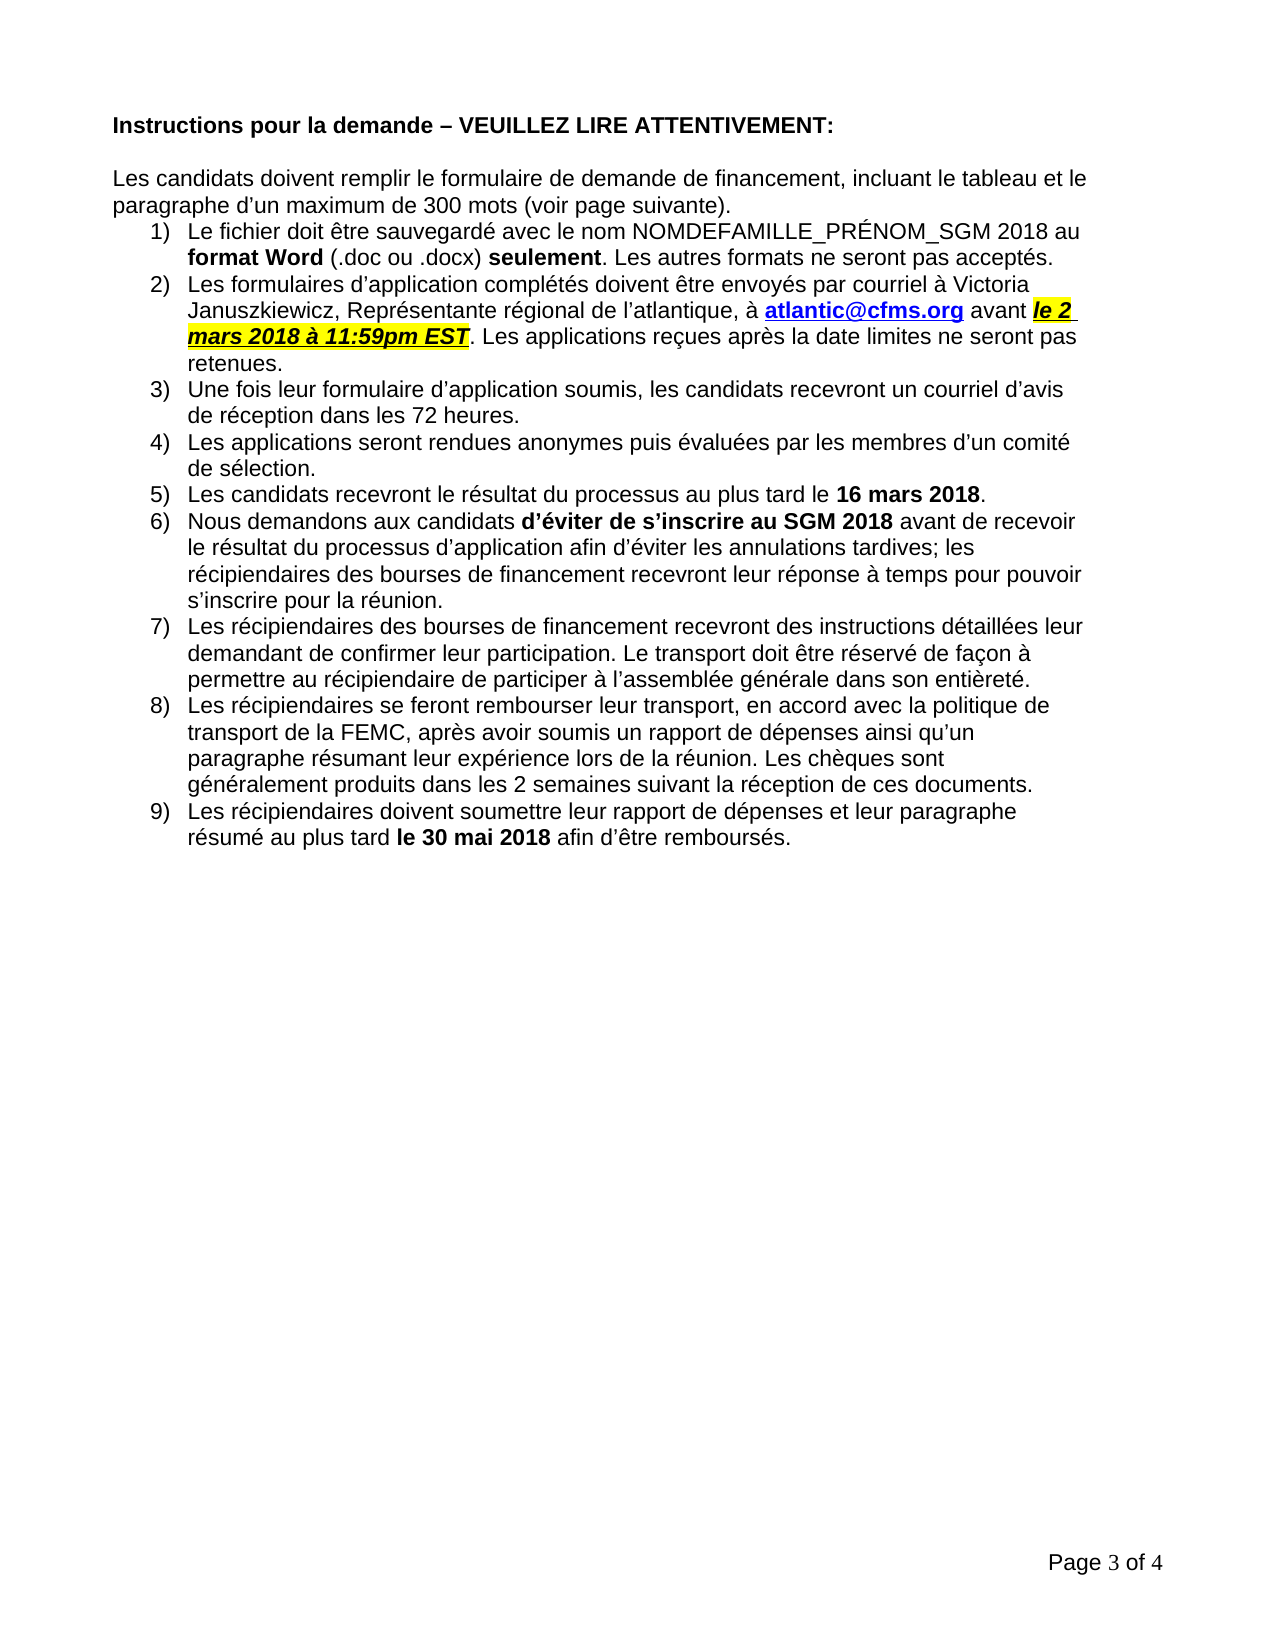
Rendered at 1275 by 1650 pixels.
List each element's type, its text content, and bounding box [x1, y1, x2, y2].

text Instructions pour la demande – VEUILLEZ LIRE ATTENTIVEMENT: [112, 112, 1087, 139]
list Les récipiendaires se feront rembourser leur transport, en accord avec la politique de transport de la FEMC, après avoir soumis un rapport de dépenses ainsi qu’un paragraphe résumant leur expérience lors de la réunion. Les chèques sont généralement produits dans les 2 semaines suivant la réception de ces documents. [150, 692, 1087, 798]
list Les formulaires d’application complétés doivent être envoyés par courriel à Victoria Januszkiewicz, Représentante régional de l’atlantique, à atlantic@cfms.org avant le 2 mars 2018 à 11:59pm EST. Les applications reçues après la date limites ne seront pas retenues. [150, 271, 1087, 376]
list Nous demandons aux candidats d’éviter de s’inscrire au SGM 2018 avant de recevoir le résultat du processus d’application afin d’éviter les annulations tardives; les récipiendaires des bourses de financement recevront leur réponse à temps pour pouvoir s’inscrire pour la réunion. [150, 508, 1087, 613]
list Les récipiendaires des bourses de financement recevront des instructions détaillées leur demandant de confirmer leur participation. Le transport doit être réservé de façon à permettre au récipiendaire de participer à l’assemblée générale dans son entièreté. [150, 613, 1087, 692]
list Le fichier doit être sauvegardé avec le nom NOMDEFAMILLE_PRÉNOM_SGM 2018 au format Word (.doc ou .docx) seulement. Les autres formats ne seront pas acceptés. [150, 218, 1087, 271]
list Une fois leur formulaire d’application soumis, les candidats recevront un courriel d’avis de réception dans les 72 heures. [150, 376, 1087, 429]
list Les récipiendaires doivent soumettre leur rapport de dépenses et leur paragraphe résumé au plus tard le 30 mai 2018 afin d’être remboursés.Formulaire d’application pour le financement pour une rencontre de la FEMC [150, 798, 1087, 850]
list Les candidats recevront le résultat du processus au plus tard le 16 mars 2018. [150, 481, 1087, 508]
text Les candidats doivent remplir le formulaire de demande de financement, incluant le tableau et le paragraphe d’un maximum de 300 mots (voir page suivante). [112, 165, 1087, 218]
list Les applications seront rendues anonymes puis évaluées par les membres d’un comité de sélection. [150, 429, 1087, 481]
